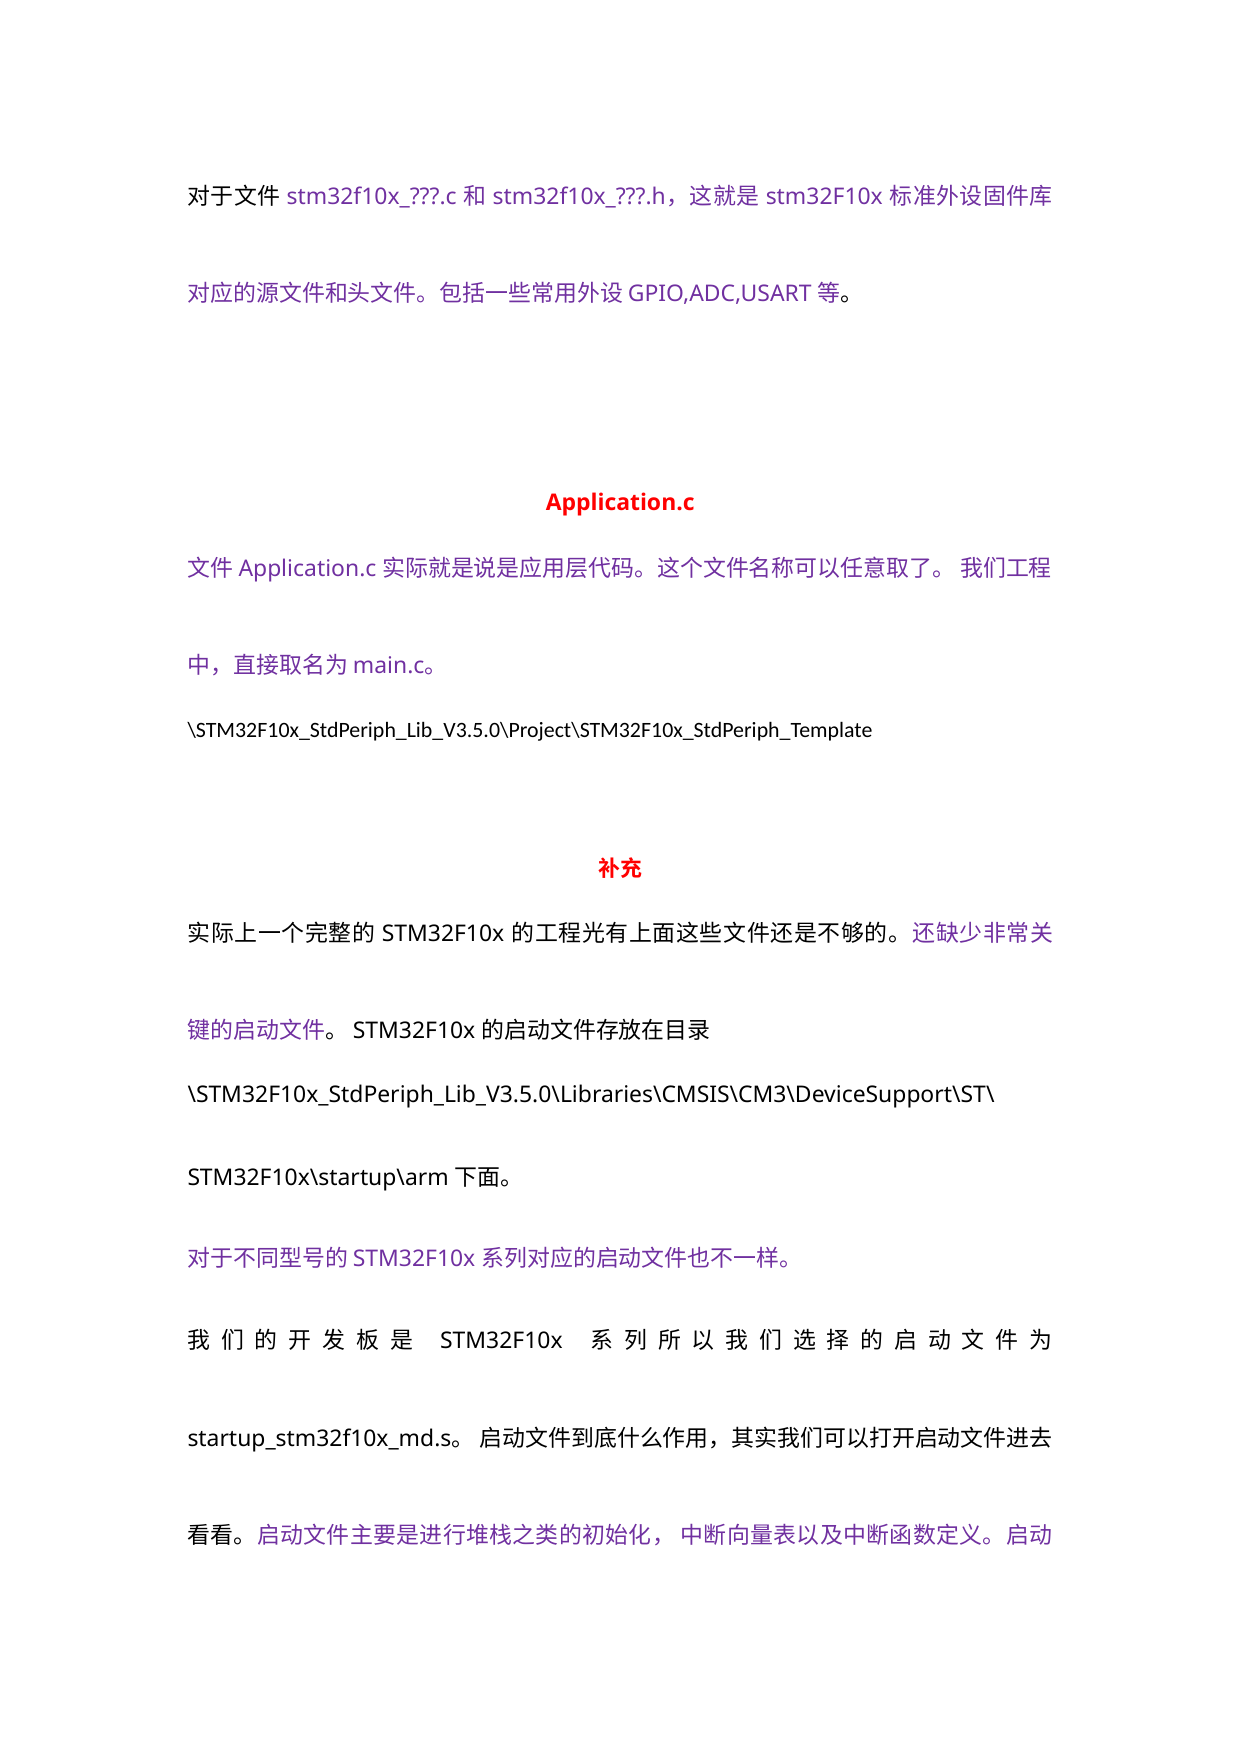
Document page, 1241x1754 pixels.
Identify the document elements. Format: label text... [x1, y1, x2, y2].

text Application.c [187, 486, 1053, 518]
text 补充 [187, 850, 1053, 883]
text 对于文件 stm32f10x_???.c 和 stm32f10x_???.h，这就是 stm32F10x 标准外设固件库对应的源文件和头文件。包括一些常用外设 GPIO,ADC,USART 等。 [187, 162, 1053, 324]
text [187, 1306, 1053, 1566]
text \STM32F10x_StdPeriph_Lib_V3.5.0\Project\STM32F10x_StdPeriph_Template [187, 713, 1053, 745]
text 文件 Application.c 实际就是说是应用层代码。这个文件名称可以任意取了。 我们工程中，直接取名为 main.c。 [187, 534, 1053, 696]
text 实际上一个完整的 STM32F10x 的工程光有上面这些文件还是不够的。还缺少非常关键的启动文件。 STM32F10x 的启动文件存放在目录 [187, 899, 1053, 1061]
text \STM32F10x_StdPeriph_Lib_V3.5.0\Libraries\CMSIS\CM3\DeviceSupport\ST\STM32F10x\startup\arm 下面。 [187, 1078, 1053, 1208]
text 对于不同型号的 STM32F10x 系列对应的启动文件也不一样。 [187, 1224, 1053, 1289]
